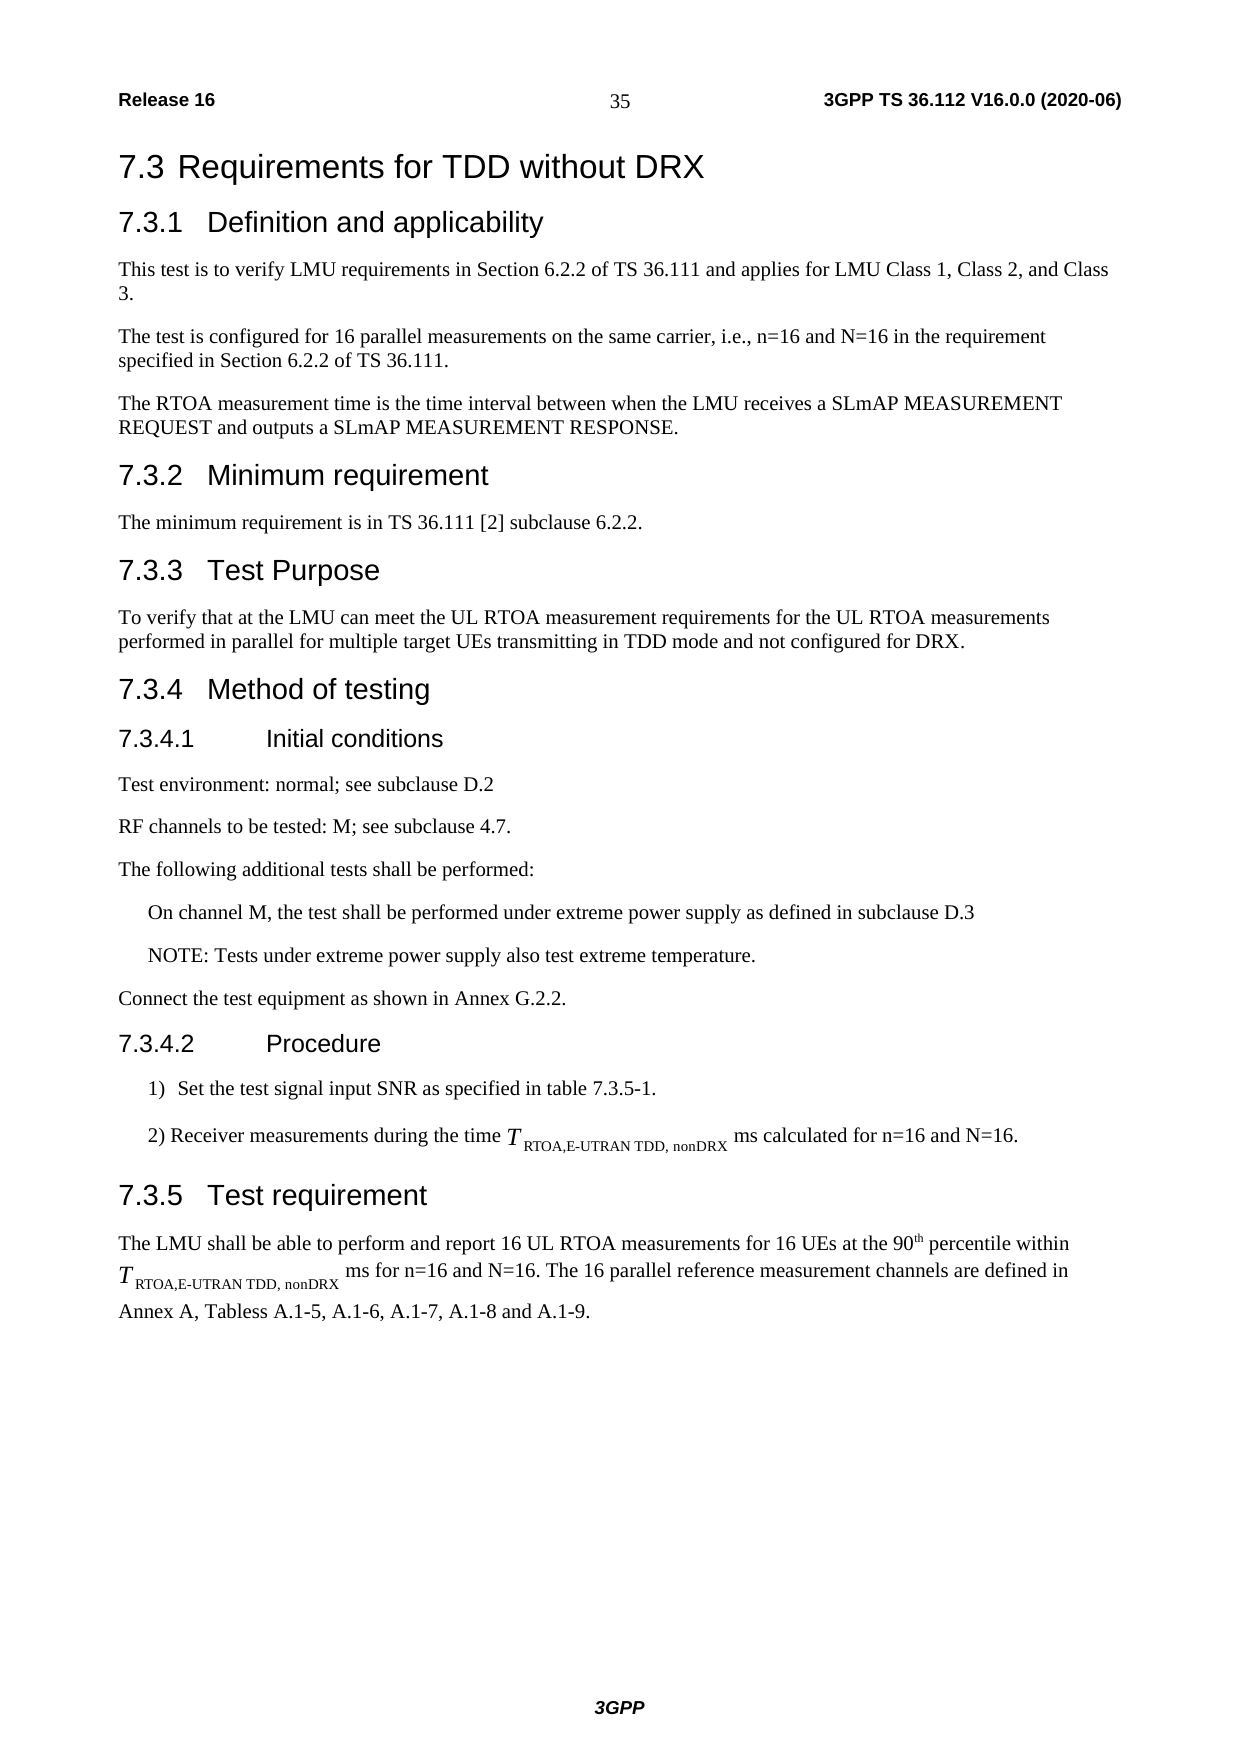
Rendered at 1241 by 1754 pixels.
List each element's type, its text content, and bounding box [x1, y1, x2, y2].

text NOTE: Tests under extreme power supply also test extreme temperature. [148, 943, 1122, 967]
subtitle 7.3.4 Method of testing [118, 672, 1122, 705]
text The RTOA measurement time is the time interval between when the LMU receives a SLmAP MEASUREMENT REQUEST and outputs a SLmAP MEASUREMENT RESPONSE. [118, 391, 1122, 439]
subtitle 7.3 Requirements for TDD without DRX [118, 147, 1122, 186]
subtitle 7.3.4.2 Procedure [118, 1028, 1122, 1057]
subtitle 7.3.4.1 Initial conditions [118, 724, 1122, 753]
subtitle 7.3.2 Minimum requirement [118, 458, 1122, 491]
text 2) Receiver measurements during the time ms calculated for n=16 and N=16. [148, 1119, 1122, 1160]
subtitle 7.3.1 Definition and applicability [118, 205, 1122, 238]
subtitle 7.3.3 Test Purpose [118, 553, 1122, 586]
text Connect the test equipment as shown in Annex G.2.2. [118, 986, 1122, 1010]
subtitle 7.3.5 Test requirement [118, 1178, 1122, 1212]
text Test environment: normal; see subclause D.2 [118, 772, 1122, 796]
text This test is to verify LMU requirements in Section 6.2.2 of TS 36.111 and applies for LMU Class 1, Class 2, and Class 3. [118, 257, 1122, 305]
text 1) Set the test signal input SNR as specified in table 7.3.5-1. [148, 1076, 1122, 1100]
text The test is configured for 16 parallel measurements on the same carrier, i.e., n=16 and N=16 in the requirement specified in Section 6.2.2 of TS 36.111. [118, 324, 1122, 372]
text On channel M, the test shall be performed under extreme power supply as defined in subclause D.3 [148, 900, 1122, 924]
text The minimum requirement is in TS 36.111 [2] subclause 6.2.2. [118, 510, 1122, 534]
text RF channels to be tested: M; see subclause 4.7. [118, 814, 1122, 838]
text The following additional tests shall be performed: [118, 857, 1122, 881]
text The LMU shall be able to perform and report 16 UL RTOA measurements for 16 UEs at the 90th percentile within ms for n=16 and N=16. The 16 parallel reference measurement channels are defined in Annex A, Tabless A.1-5, A.1-6, A.1-7, A.1-8 and A.1-9. [118, 1231, 1122, 1323]
text To verify that at the LMU can meet the UL RTOA measurement requirements for the UL RTOA measurements performed in parallel for multiple target UEs transmitting in TDD mode and not configured for DRX. [118, 605, 1122, 653]
